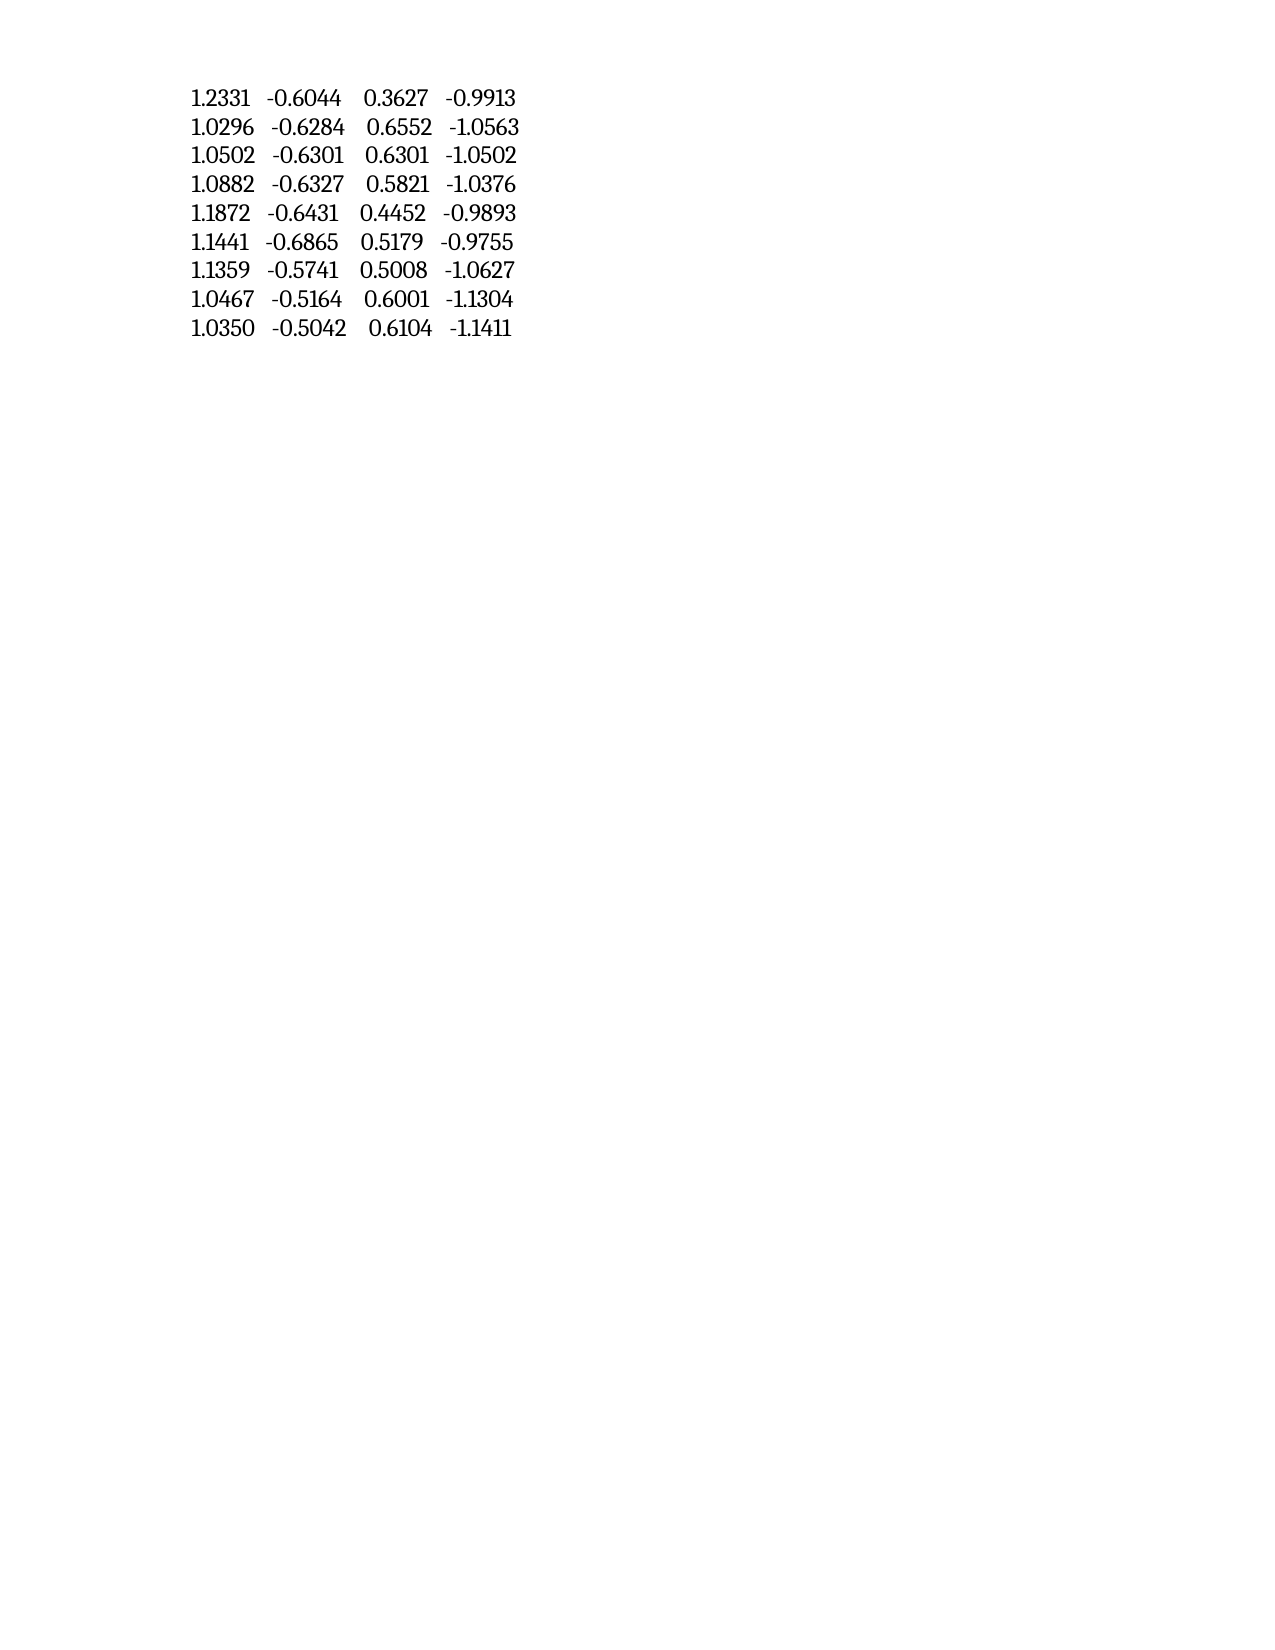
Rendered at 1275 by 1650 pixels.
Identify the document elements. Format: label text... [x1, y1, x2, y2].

text 1.0296 -0.6284 0.6552 -1.0563 [169, 113, 1181, 141]
text 1.0502 -0.6301 0.6301 -1.0502 [169, 141, 1181, 170]
text 1.1441 -0.6865 0.5179 -0.9755 [169, 228, 1181, 256]
text 1.1872 -0.6431 0.4452 -0.9893 [169, 199, 1181, 228]
text 1.1359 -0.5741 0.5008 -1.0627 [169, 256, 1181, 285]
text 1.2331 -0.6044 0.3627 -0.9913 [169, 84, 1181, 113]
text 1.0882 -0.6327 0.5821 -1.0376 [169, 170, 1181, 199]
text 1.0467 -0.5164 0.6001 -1.1304 [169, 285, 1181, 314]
text 1.0350 -0.5042 0.6104 -1.1411 [169, 314, 1181, 343]
